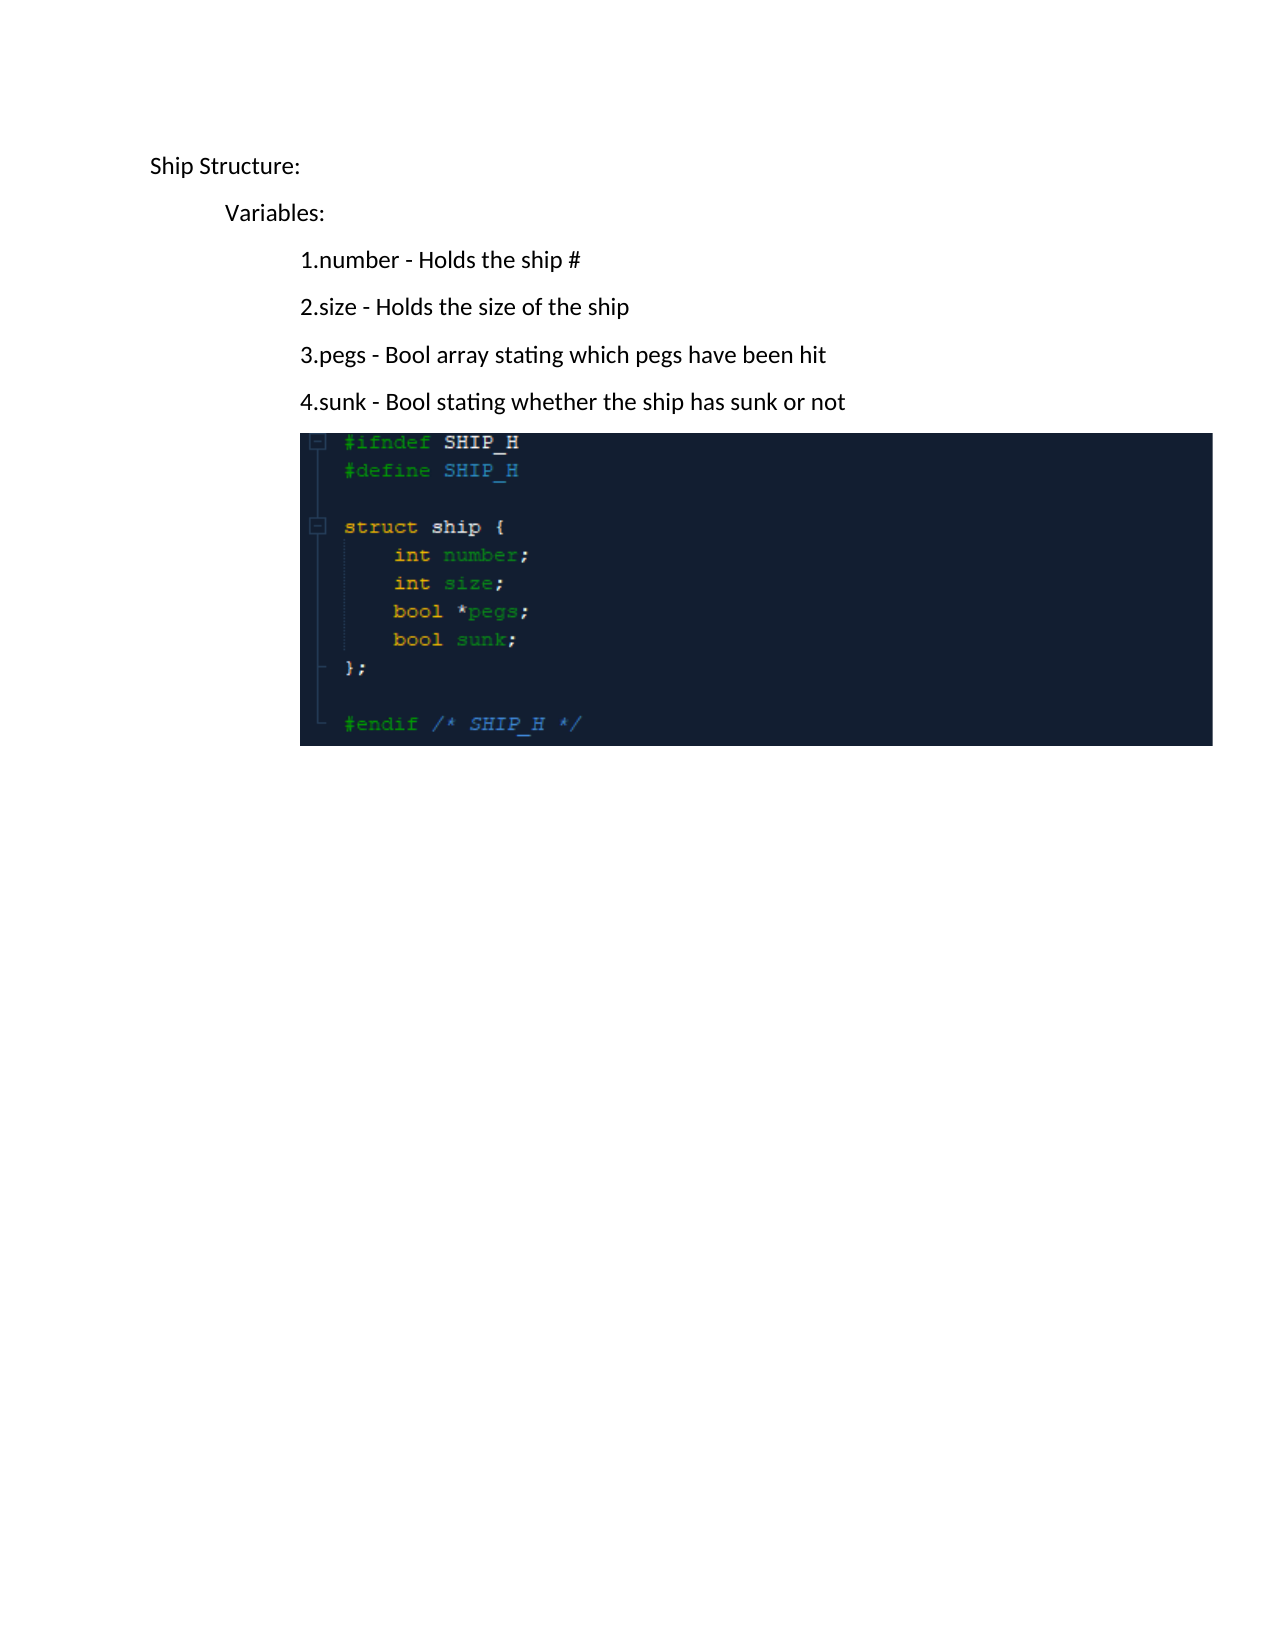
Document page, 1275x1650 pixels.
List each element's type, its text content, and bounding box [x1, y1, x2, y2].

text 4.sunk - Bool stating whether the ship has sunk or not [225, 386, 1125, 416]
text Ship Structure: [150, 150, 1125, 181]
text 2.size - Holds the size of the ship [225, 292, 1125, 322]
text Variables: [150, 197, 1125, 228]
picture [300, 433, 1213, 746]
text 3.pegs - Bool array stating which pegs have been hit [225, 339, 1125, 369]
text 1.number - Holds the ship # [225, 244, 1125, 275]
